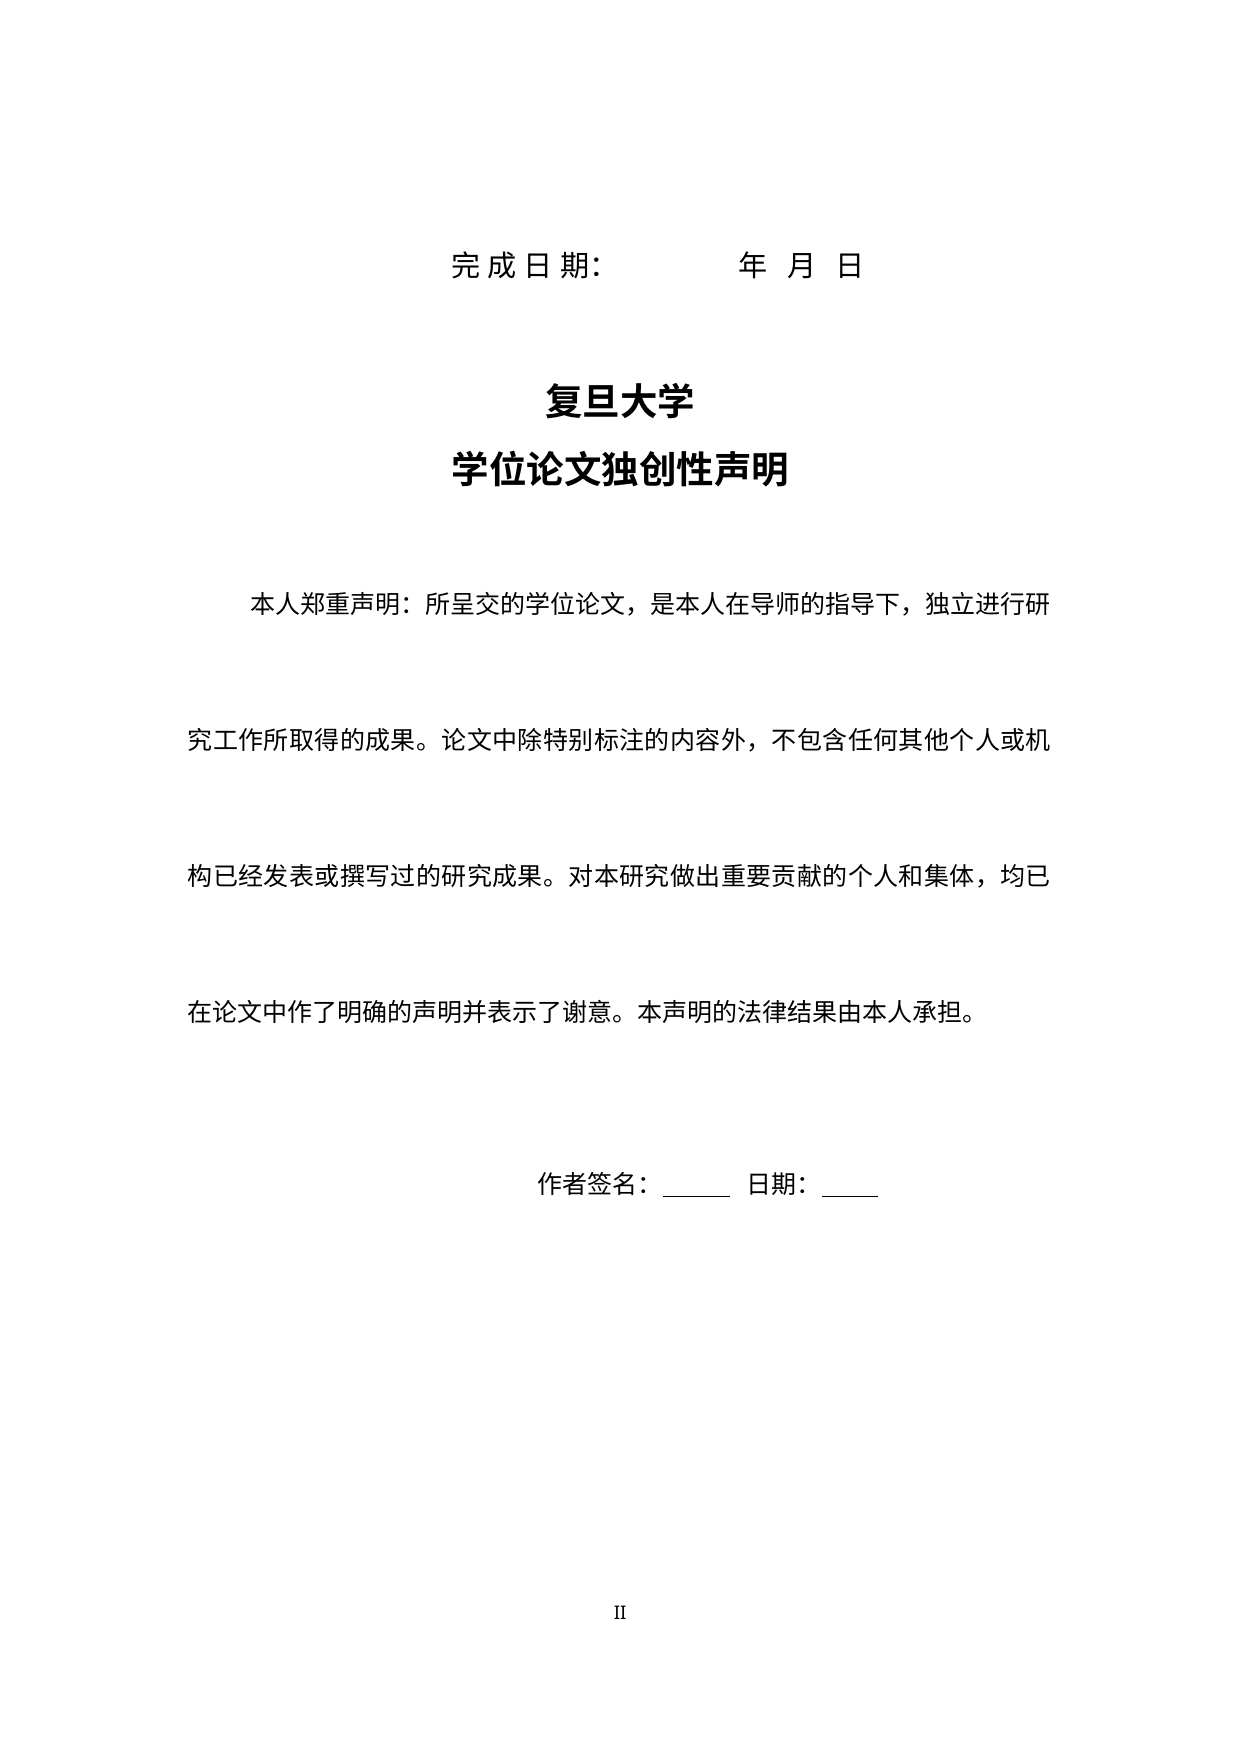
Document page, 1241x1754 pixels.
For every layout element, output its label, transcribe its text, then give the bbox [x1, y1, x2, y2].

text 学位论文独创性声明 [187, 433, 1053, 501]
table_cell 年 月 日 [630, 162, 1033, 297]
text 复旦大学 [187, 365, 1053, 433]
table_cell 完 成 日 期： [207, 162, 630, 297]
text 作者签名： 日期： [187, 1149, 1053, 1217]
text 本人郑重声明：所呈交的学位论文，是本人在导师的指导下，独立进行研究工作所取得的成果。论文中除特别标注的内容外，不包含任何其他个人或机构已经发表或撰写过的研究成果。对本研究做出重要贡献的个人和集体，均已在论文中作了明确的声明并表示了谢意。本声明的法律结果由本人承担。 [187, 569, 1053, 1044]
